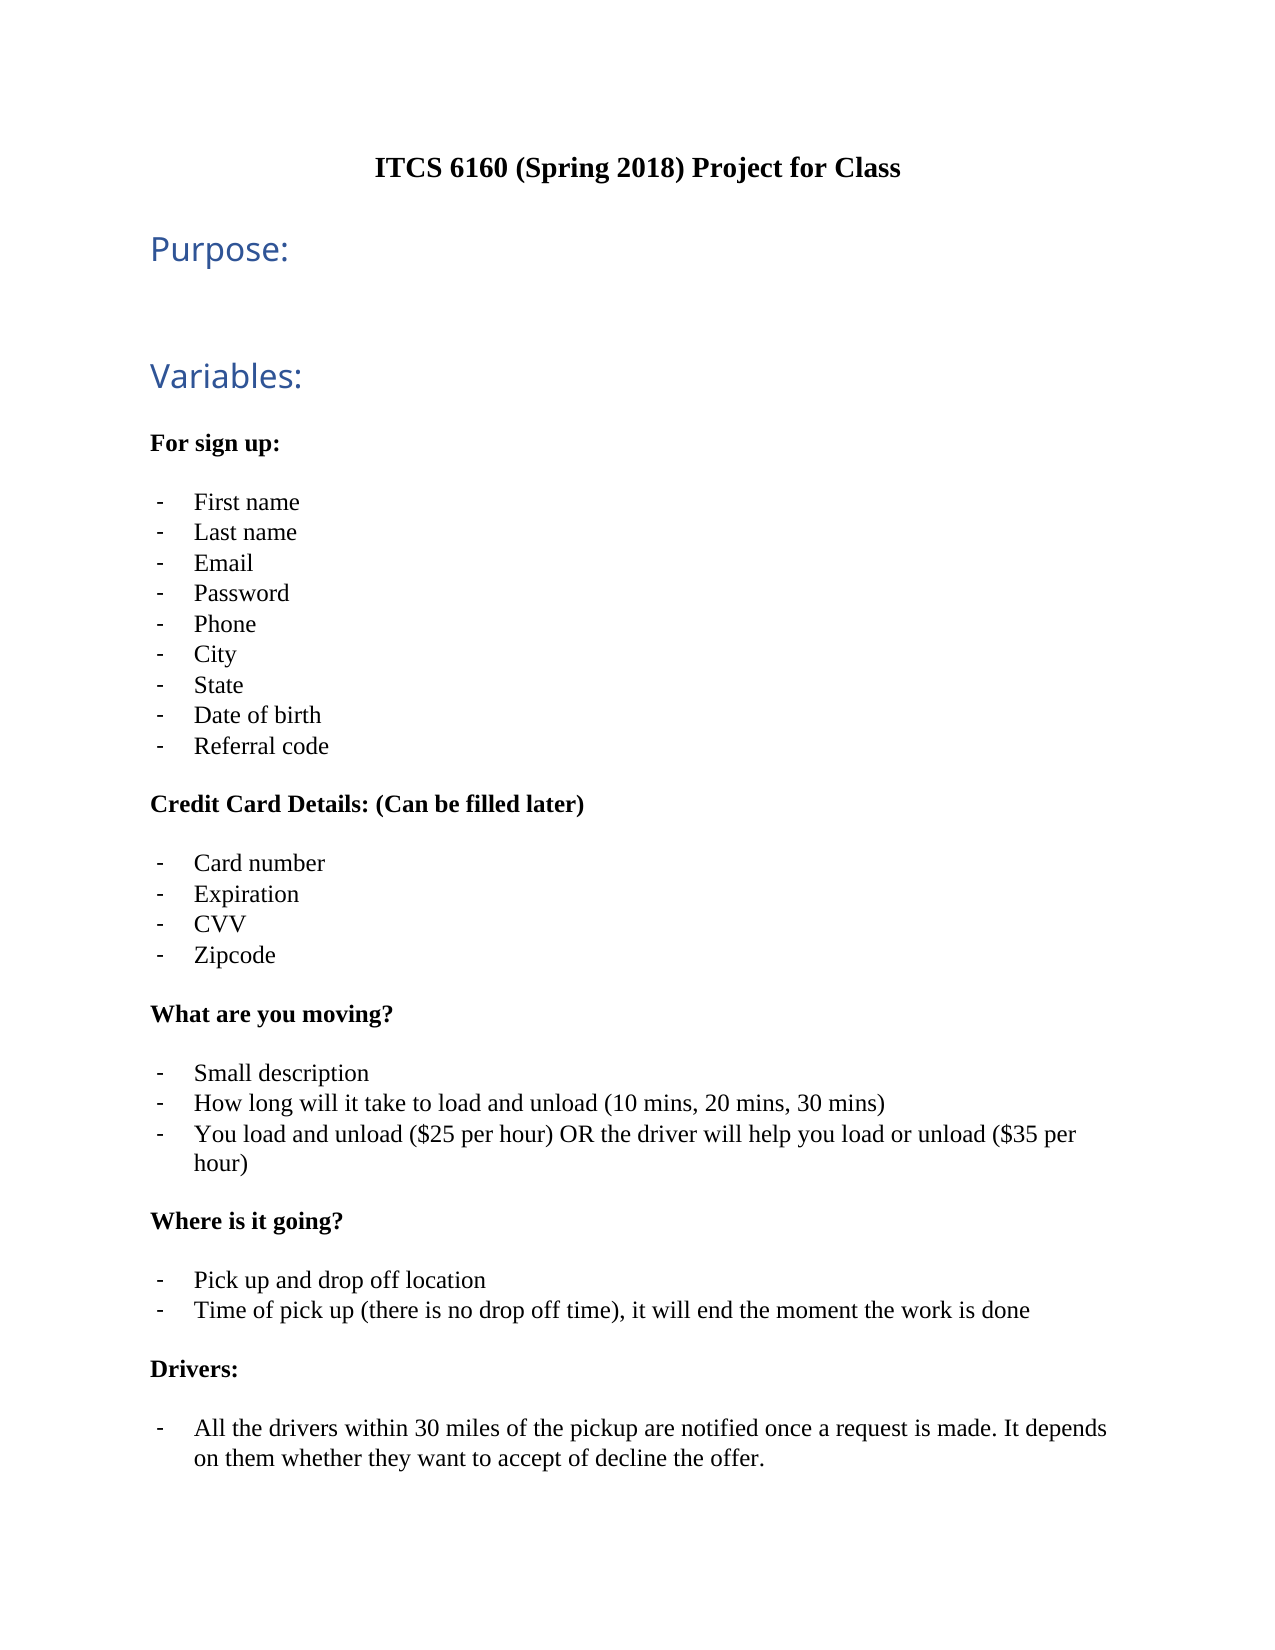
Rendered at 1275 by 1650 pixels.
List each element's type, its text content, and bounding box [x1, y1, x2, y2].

list All the drivers within 30 miles of the pickup are notified once a request is made. It depends on them whether they want to accept of decline the offer. [156, 1412, 1125, 1471]
text Where is it going? [150, 1206, 1125, 1235]
list CVV [156, 908, 1125, 939]
subtitle Variables: [150, 353, 1125, 399]
list Pick up and drop off location [156, 1264, 1125, 1294]
text For sign up: [150, 428, 1125, 457]
list City [156, 638, 1125, 669]
list State [156, 669, 1125, 699]
subtitle Purpose: [150, 225, 1125, 271]
text ITCS 6160 (Spring 2018) Project for Class [150, 150, 1125, 183]
text What are you moving? [150, 999, 1125, 1027]
list Last name [156, 516, 1125, 547]
list Zipcode [156, 939, 1125, 969]
list Password [156, 577, 1125, 608]
list Small description [156, 1057, 1125, 1087]
text Drivers: [150, 1354, 1125, 1383]
list Time of pick up (there is no drop off time), it will end the moment the work is done [156, 1294, 1125, 1325]
list Referral code [156, 730, 1125, 760]
list How long will it take to load and unload (10 mins, 20 mins, 30 mins) [156, 1087, 1125, 1118]
text Credit Card Details: (Can be filled later) [150, 789, 1125, 818]
list Expiration [156, 878, 1125, 908]
list You load and unload ($25 per hour) OR the driver will help you load or unload ($35 per hour) [156, 1118, 1125, 1177]
list First name [156, 486, 1125, 516]
list Email [156, 547, 1125, 577]
list Date of birth [156, 699, 1125, 730]
list Phone [156, 608, 1125, 638]
list Card number [156, 847, 1125, 878]
